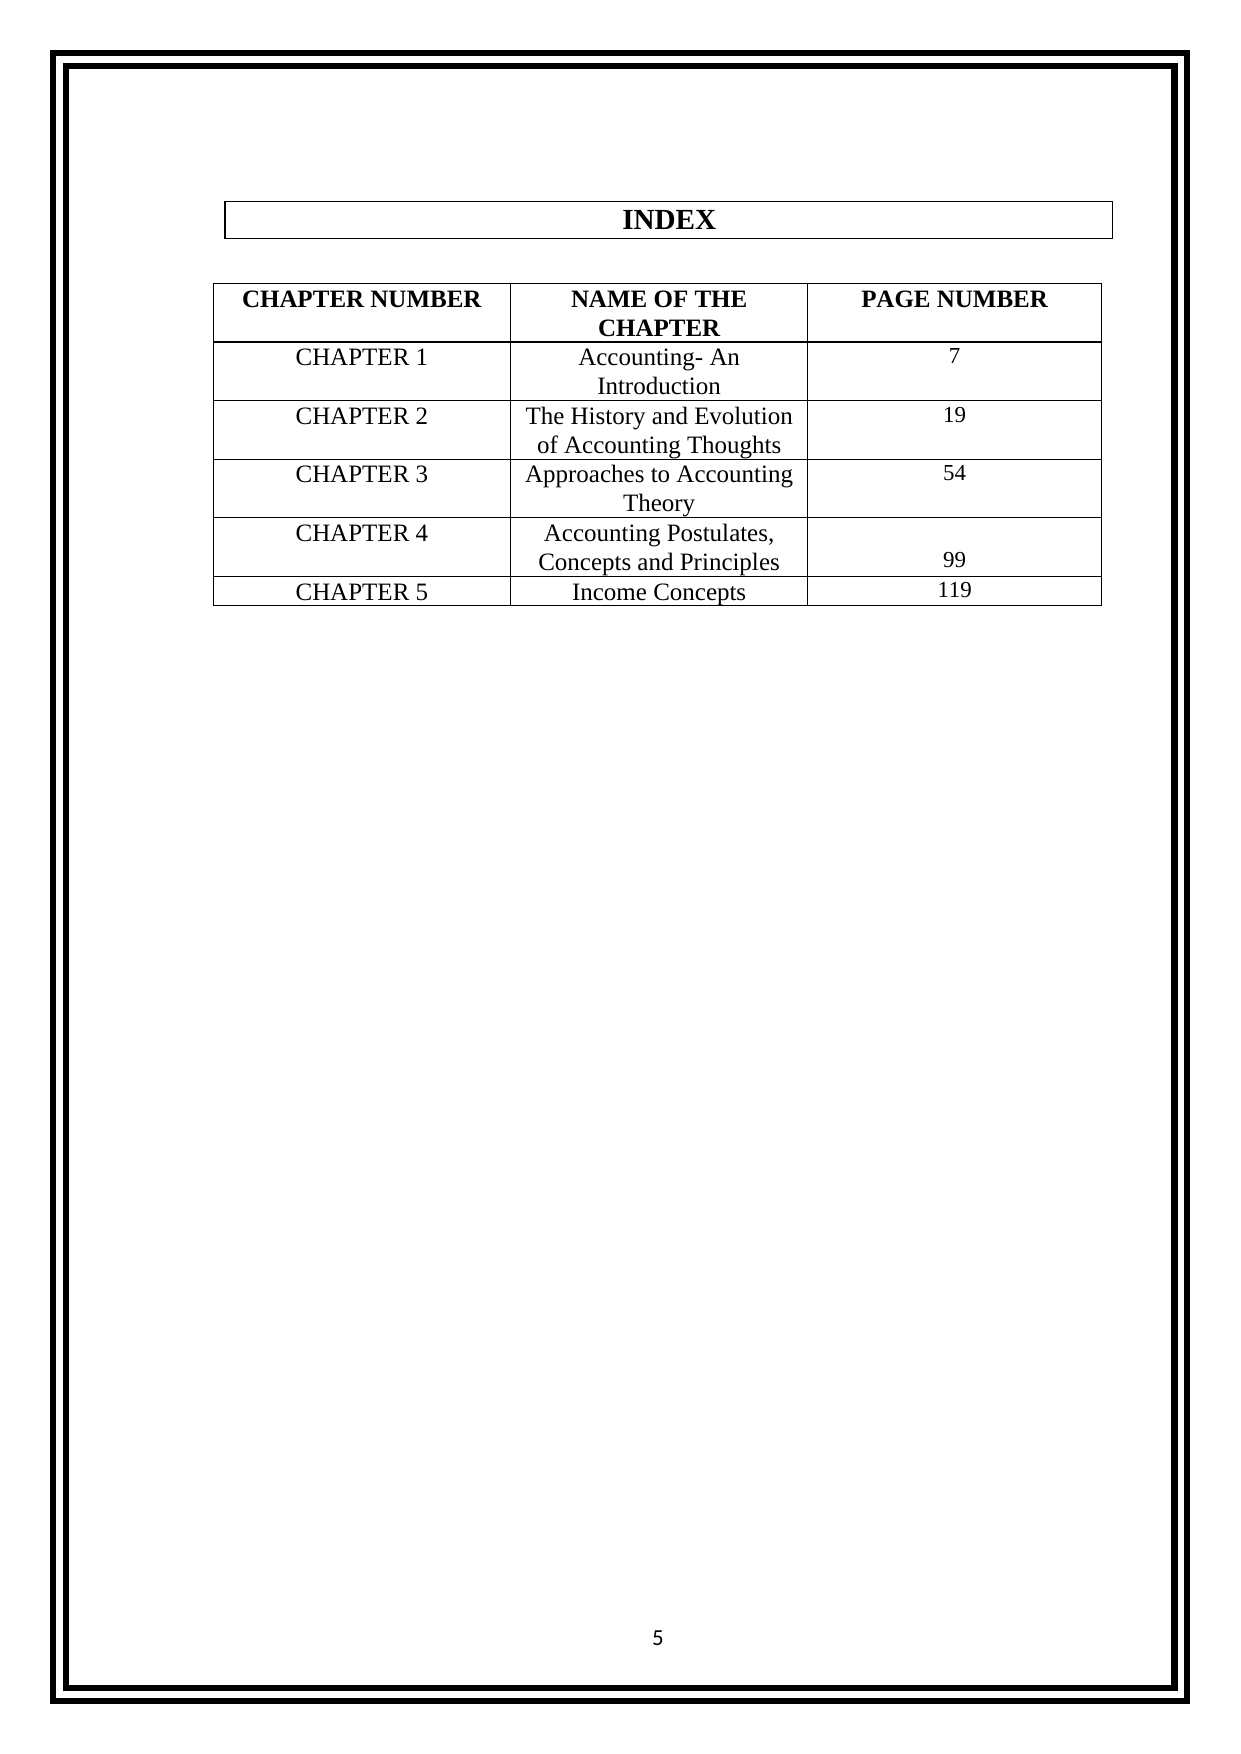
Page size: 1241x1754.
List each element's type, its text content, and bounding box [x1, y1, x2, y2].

table_cell 19 [808, 401, 1101, 458]
table_cell CHAPTER 3 [214, 460, 510, 517]
table_header PAGE NUMBER [808, 284, 1101, 341]
table_header INDEX [226, 202, 1112, 237]
table_cell Income Concepts [511, 577, 807, 605]
table_header NAME OF THE CHAPTER [511, 284, 807, 341]
table_cell 119 [808, 577, 1101, 605]
table_header CHAPTER NUMBER [214, 284, 510, 341]
table_cell 54 [808, 460, 1101, 517]
table_cell Accounting- An Introduction [511, 343, 807, 400]
table_cell The History and Evolution of Accounting Thoughts [511, 401, 807, 458]
table_cell CHAPTER 5 [214, 577, 510, 605]
table_cell 7 [808, 343, 1101, 400]
table_cell Accounting Postulates, Concepts and Principles [511, 518, 807, 576]
table_cell Approaches to Accounting Theory [511, 460, 807, 517]
table_cell CHAPTER 4 [214, 518, 510, 576]
table_cell CHAPTER 2 [214, 401, 510, 458]
table_cell 99 [808, 518, 1101, 576]
table_cell CHAPTER 1 [214, 343, 510, 400]
